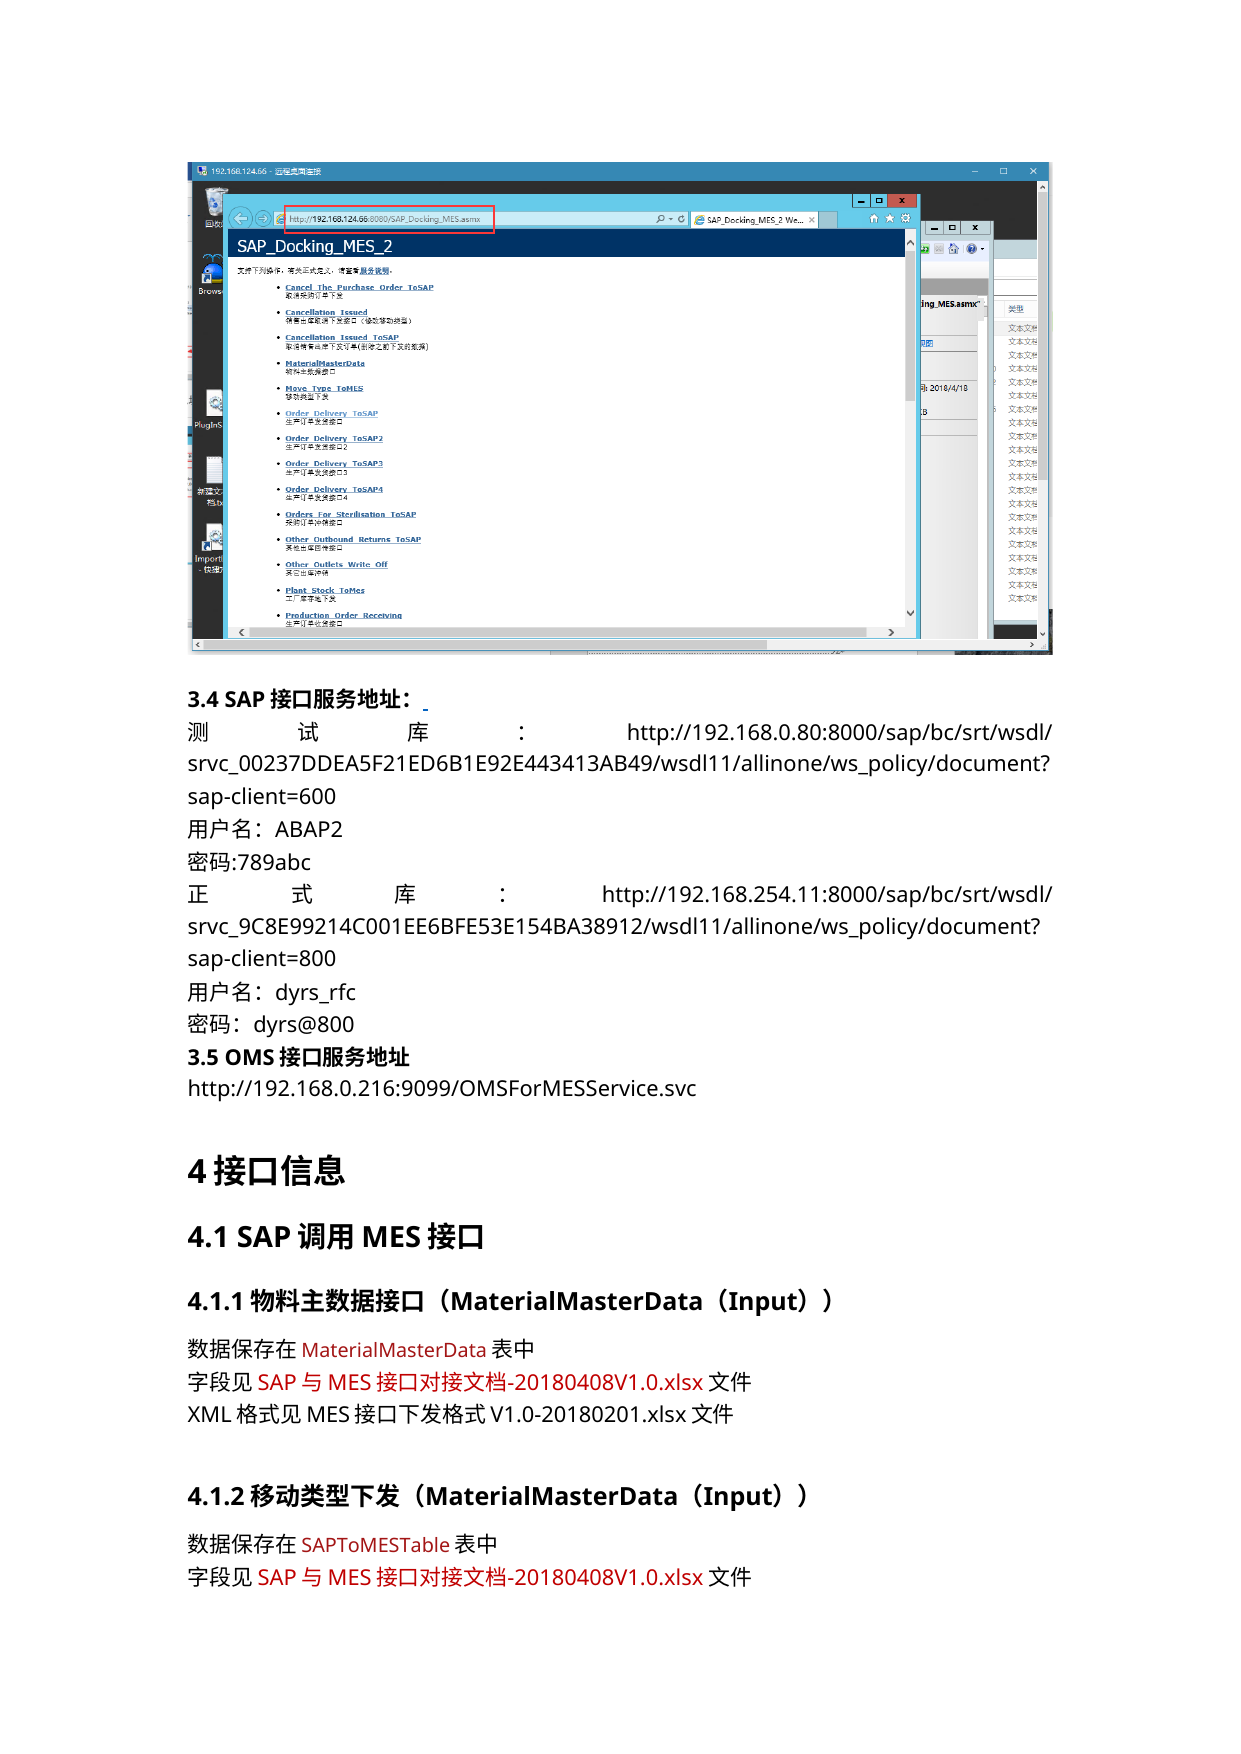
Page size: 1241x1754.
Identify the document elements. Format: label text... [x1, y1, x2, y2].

text 4.1.1物料主数据接口（MaterialMasterData（Input）） [187, 1267, 1053, 1332]
text 测试库：http://192.168.0.80:8000/sap/bc/srt/wsdl/srvc_00237DDEA5F21ED6B1E92E443413AB49/wsdl11/allinone/ws_policy/document?sap-client=600 [187, 714, 1053, 812]
text 字段见SAP与MES接口对接文档-20180408V1.0.xlsx文件 [187, 1559, 1053, 1592]
text 密码：dyrs@800 [187, 1007, 1053, 1039]
text XML格式见MES接口下发格式V1.0-20180201.xlsx文件 [187, 1397, 1053, 1429]
text 4.1 SAP调用MES接口 [187, 1202, 1053, 1267]
text 用户名：ABAP2 [187, 812, 1053, 844]
text 数据保存在SAPToMESTable表中 [187, 1527, 1053, 1559]
text 字段见SAP与MES接口对接文档-20180408V1.0.xlsx文件 [187, 1364, 1053, 1397]
text 数据保存在MaterialMasterData表中 [187, 1332, 1053, 1364]
picture [187, 162, 1053, 655]
text 4.1.2移动类型下发（MaterialMasterData（Input）） [187, 1462, 1053, 1527]
text http://192.168.0.216:9099/OMSForMESService.svc [187, 1072, 1053, 1104]
text 密码:789abc [187, 844, 1053, 877]
text 3.4 SAP接口服务地址： [187, 682, 1053, 714]
text 用户名：dyrs_rfc [187, 974, 1053, 1007]
text 4接口信息 [187, 1137, 1053, 1202]
text 正式库：http://192.168.254.11:8000/sap/bc/srt/wsdl/srvc_9C8E99214C001EE6BFE53E154BA38912/wsdl11/allinone/ws_policy/document?sap-client=800 [187, 877, 1053, 974]
text 3.5 OMS接口服务地址 [187, 1039, 1053, 1072]
